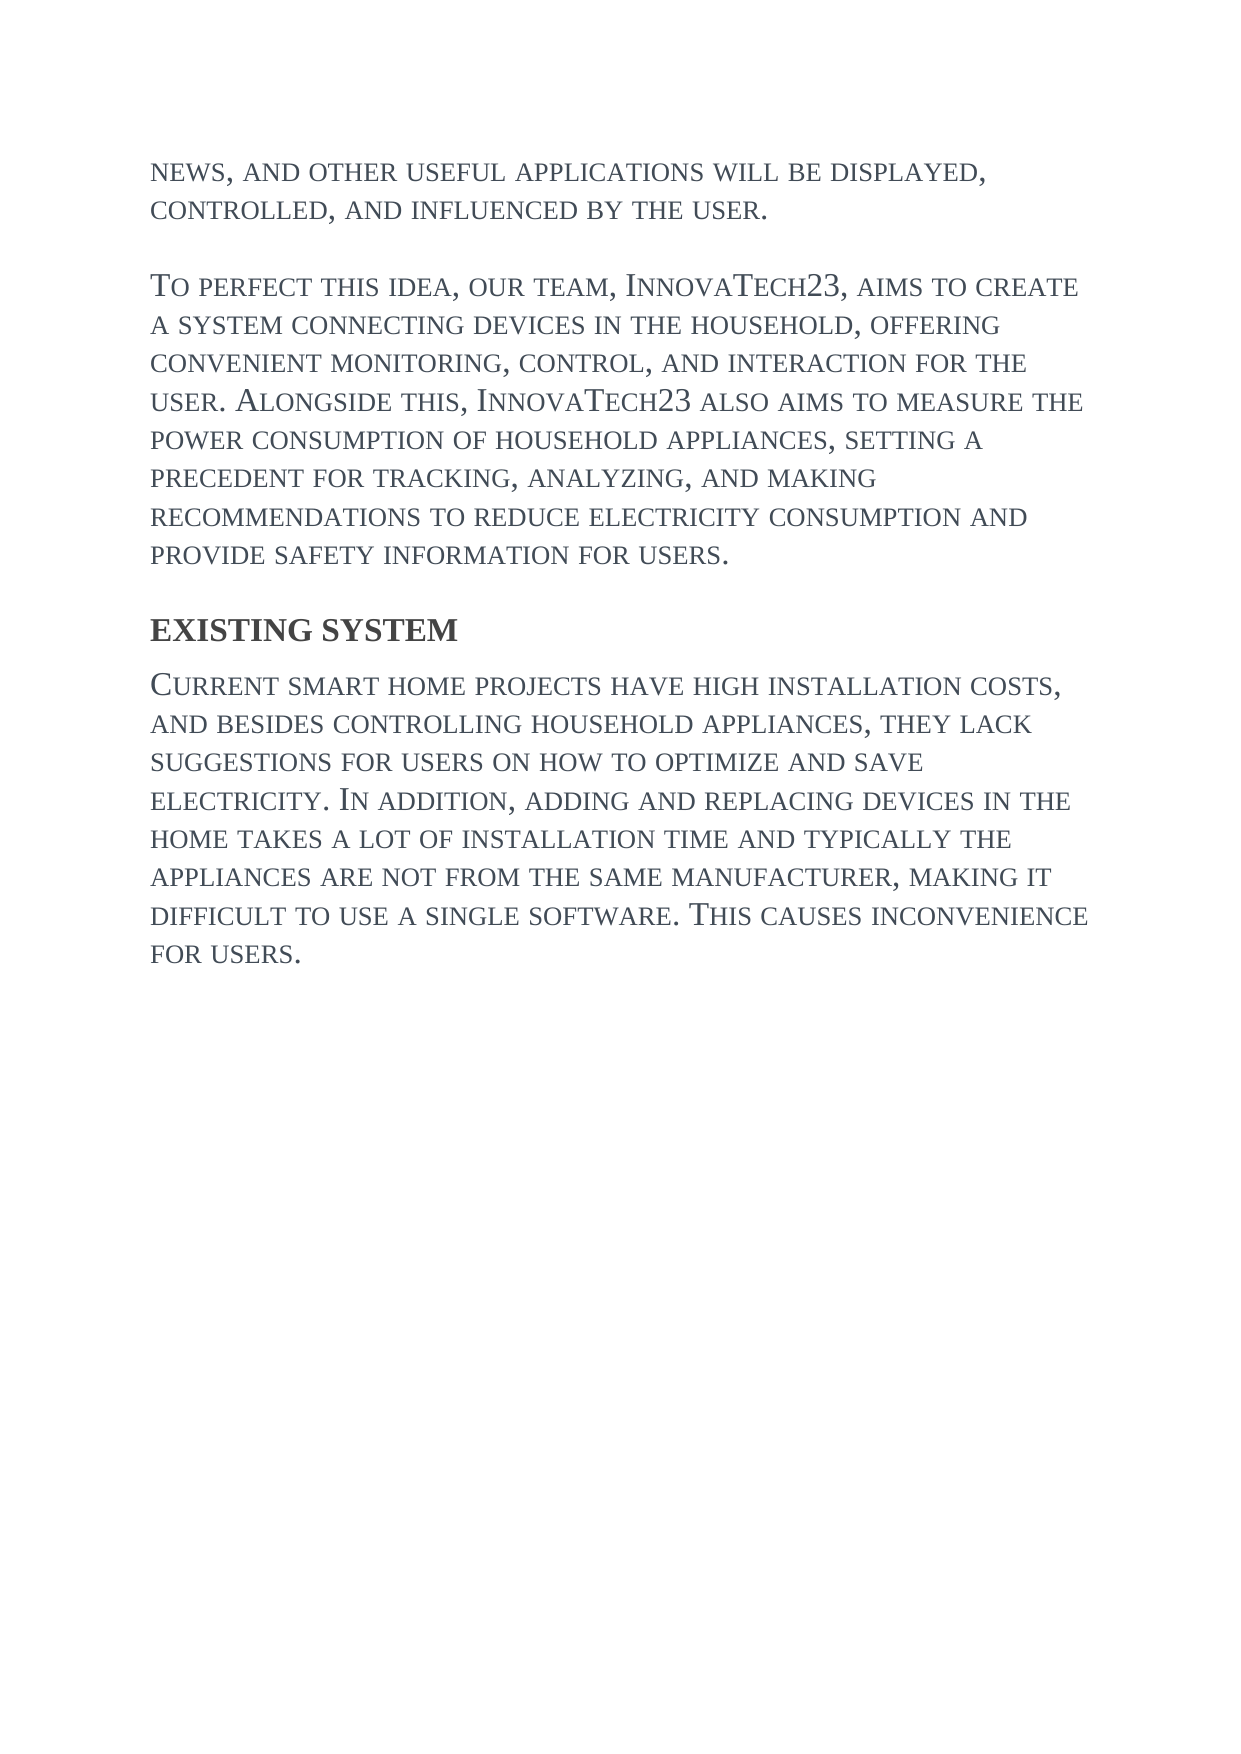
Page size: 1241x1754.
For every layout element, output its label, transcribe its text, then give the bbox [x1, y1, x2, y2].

subtitle EXISTING SYSTEM [150, 610, 1090, 648]
text To perfect this idea, our team, InnovaTech23, aims to create a system connecting devices in the household, offering convenient monitoring, control, and interaction for the user. Alongside this, InnovaTech23 also aims to measure the power consumption of household appliances, setting a precedent for tracking, analyzing, and making recommendations to reduce electricity consumption and provide safety information for users. [729, 265, 1090, 572]
text Current smart home projects have high installation costs, and besides controlling household appliances, they lack suggestions for users on how to optimize and save electricity. In addition, adding and replacing devices in the home takes a lot of installation time and typically the appliances are not from the same manufacturer, making it difficult to use a single software. This causes inconvenience for users. [302, 664, 1090, 971]
